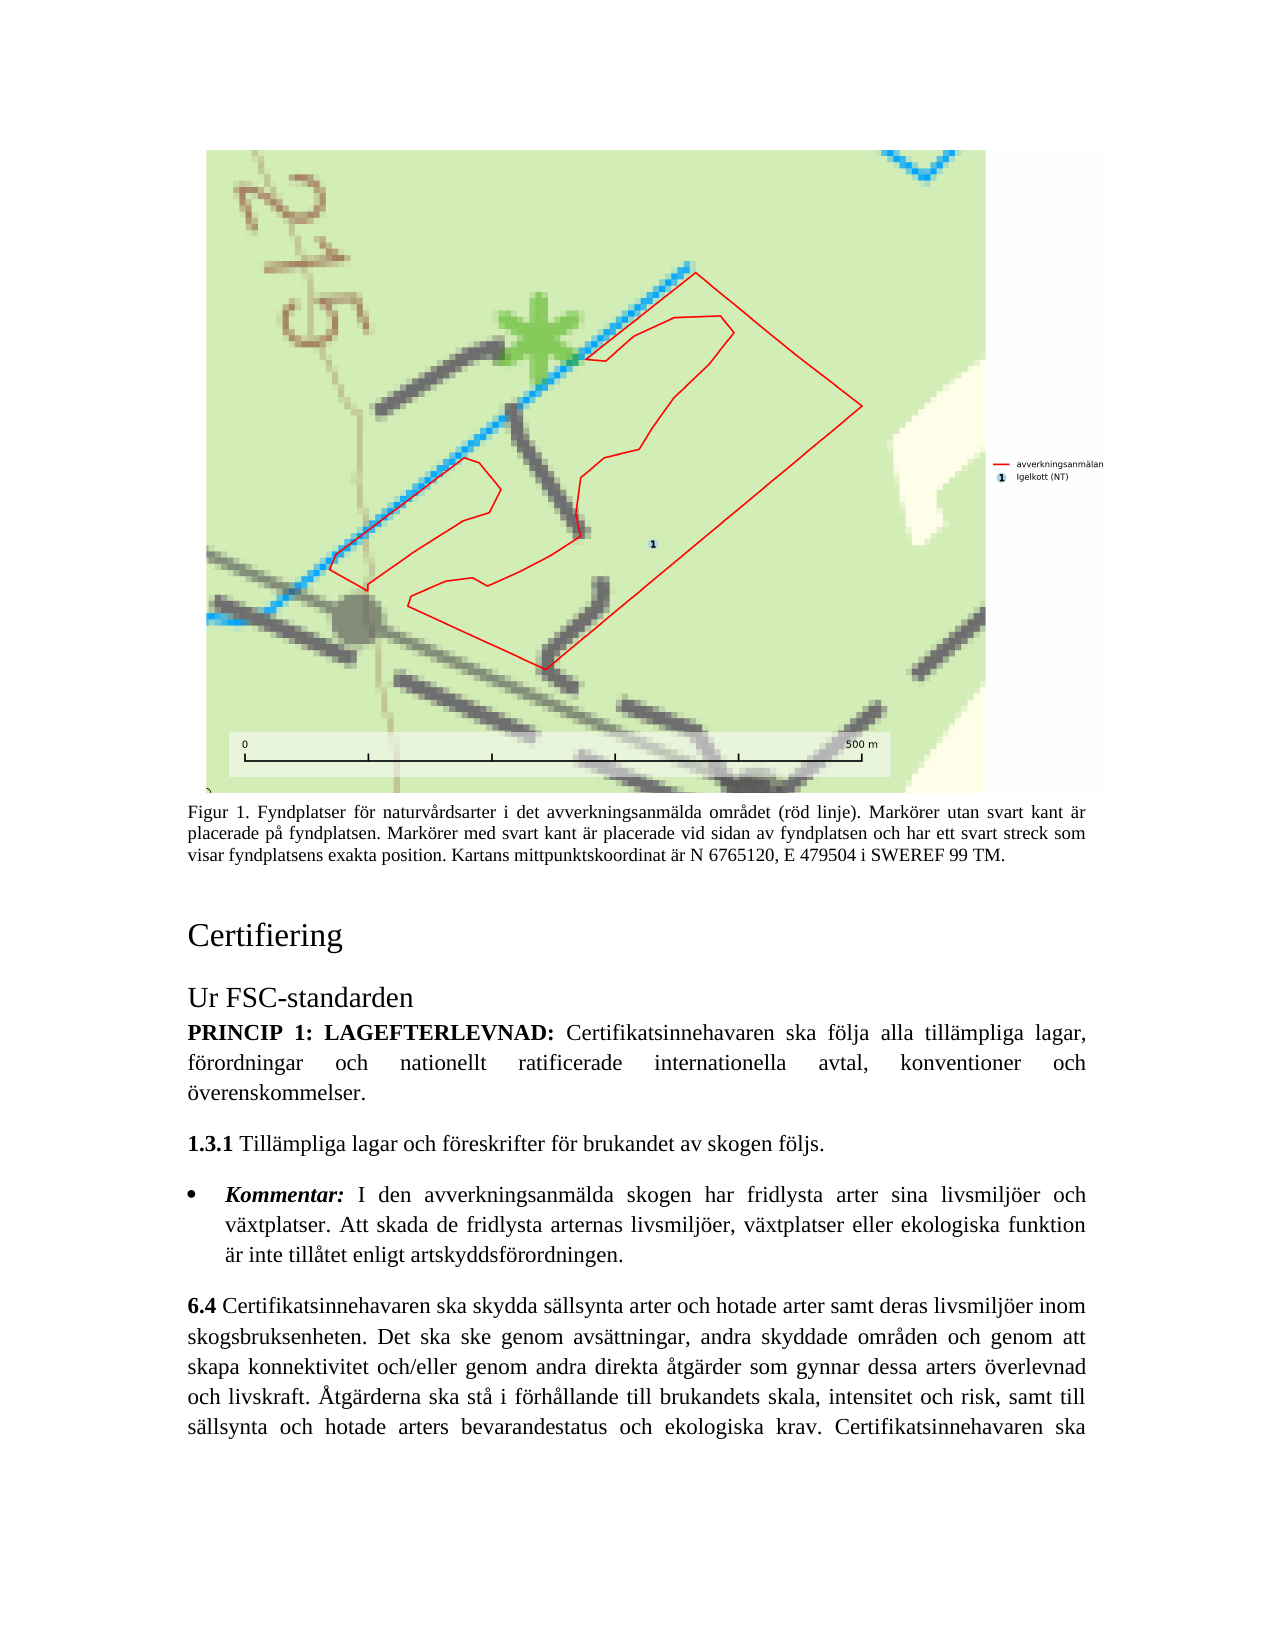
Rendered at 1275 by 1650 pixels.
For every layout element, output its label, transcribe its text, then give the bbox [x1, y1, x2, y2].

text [187, 1293, 1087, 1440]
subtitle Certifiering [187, 915, 1087, 953]
list Kommentar: I den avverkningsanmälda skogen har fridlysta arter sina livsmiljöer och växtplatser. Att skada de fridlysta arternas livsmiljöer, växtplatser eller ekologiska funktion är inte tillåtet enligt artskyddsförordningen. [187, 1181, 1087, 1268]
subtitle Ur FSC-standarden [187, 980, 1087, 1014]
text 1.3.1 Tillämpliga lagar och föreskrifter för brukandet av skogen följs. [187, 1130, 1087, 1156]
text Figur 1. Fyndplatser för naturvårdsarter i det avverkningsanmälda området (röd linje). Markörer utan svart kant är placerade på fyndplatsen. Markörer med svart kant är placerade vid sidan av fyndplatsen och har ett svart streck som visar fyndplatsens exakta position. Kartans mittpunktskoordinat är N 6765120, E 479504 i SWEREF 99 TM. [187, 801, 1087, 865]
text PRINCIP 1: LAGEFTERLEVNAD: Certifikatsinnehavaren ska följa alla tillämpliga lagar, förordningar och nationellt ratificerade internationella avtal, konventioner och överenskommelser. [187, 1019, 1087, 1105]
picture [206, 150, 1107, 793]
